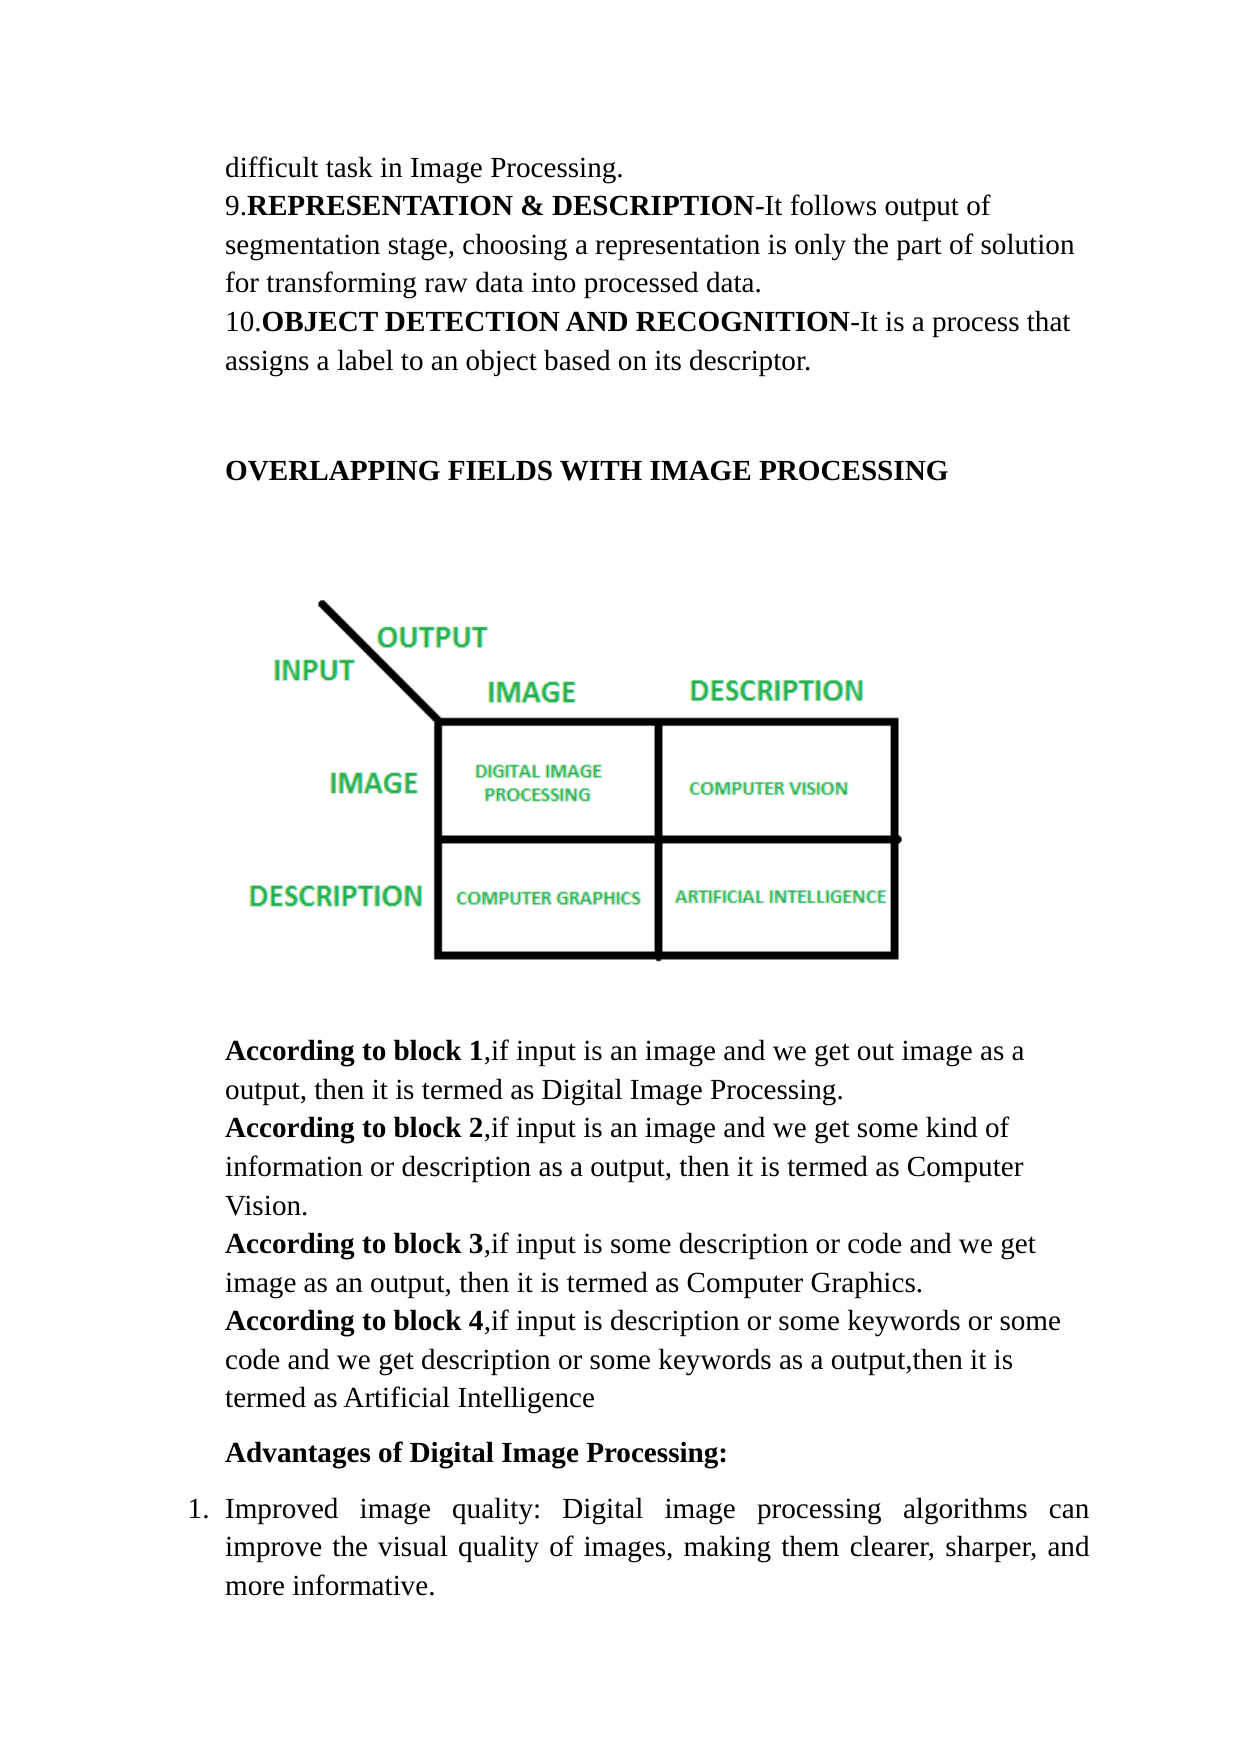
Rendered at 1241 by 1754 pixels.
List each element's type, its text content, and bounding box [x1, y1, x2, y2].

list Improved image quality: Digital image processing algorithms can improve the visual quality of images, making them clearer, sharper, and more informative. [187, 1491, 1090, 1601]
picture [225, 563, 940, 1013]
text Advantages of Digital Image Processing: [225, 1436, 1090, 1469]
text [225, 150, 1090, 376]
text According to block 1,if input is an image and we get out image as a output, then it is termed as Digital Image Processing. According to block 2,if input is an image and we get some kind of information or description as a output, then it is termed as Computer Vision. According to block 3,if input is some description or code and we get image as an output, then it is termed as Computer Graphics. According to block 4,if input is description or some keywords or some code and we get description or some keywords as a output,then it is termed as Artificial Intelligence [225, 1033, 1090, 1414]
text OVERLAPPING FIELDS WITH IMAGE PROCESSING [225, 453, 1090, 487]
